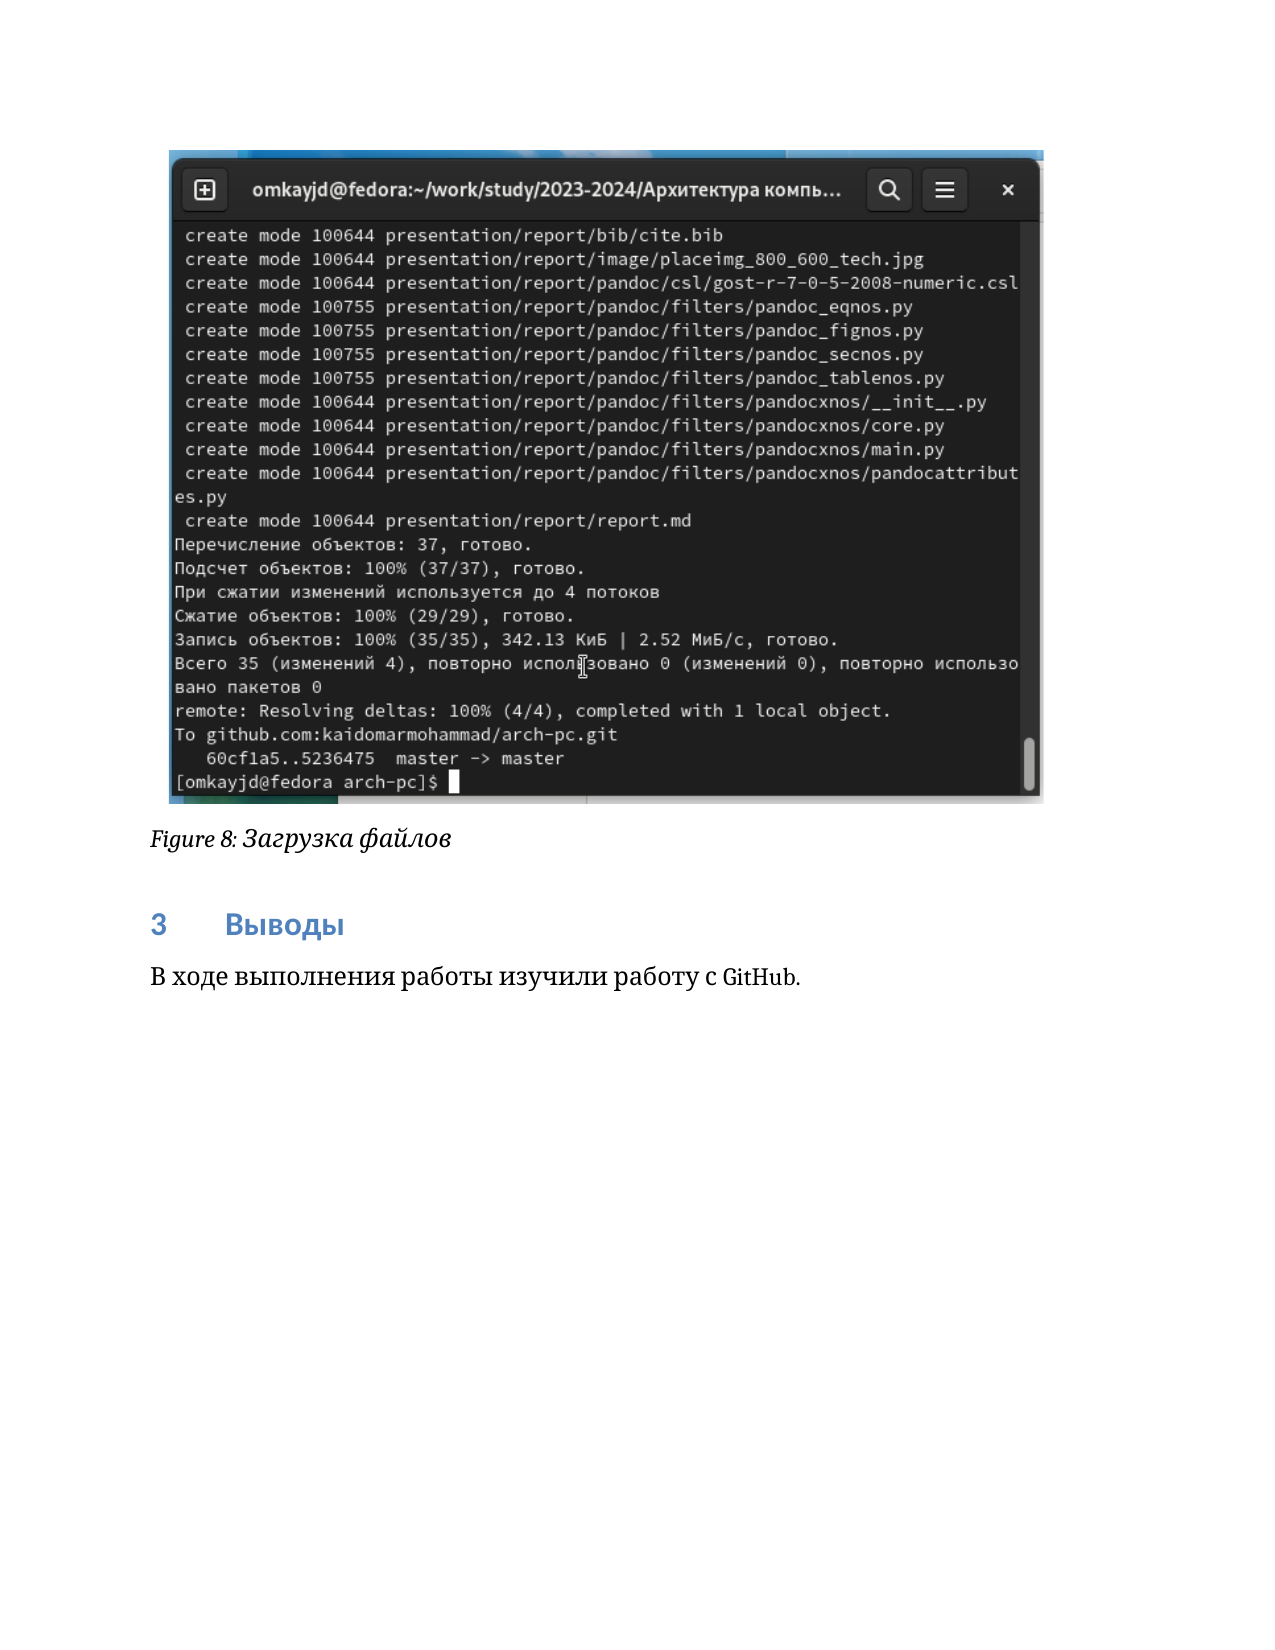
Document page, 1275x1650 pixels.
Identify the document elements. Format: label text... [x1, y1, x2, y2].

text Figure 8: Загрузка файлов [150, 824, 1125, 853]
subtitle 3 Выводы [150, 903, 1125, 944]
picture [168, 150, 1044, 804]
text В ходе выполнения работы изучили работу с GitHub. [150, 963, 1125, 991]
